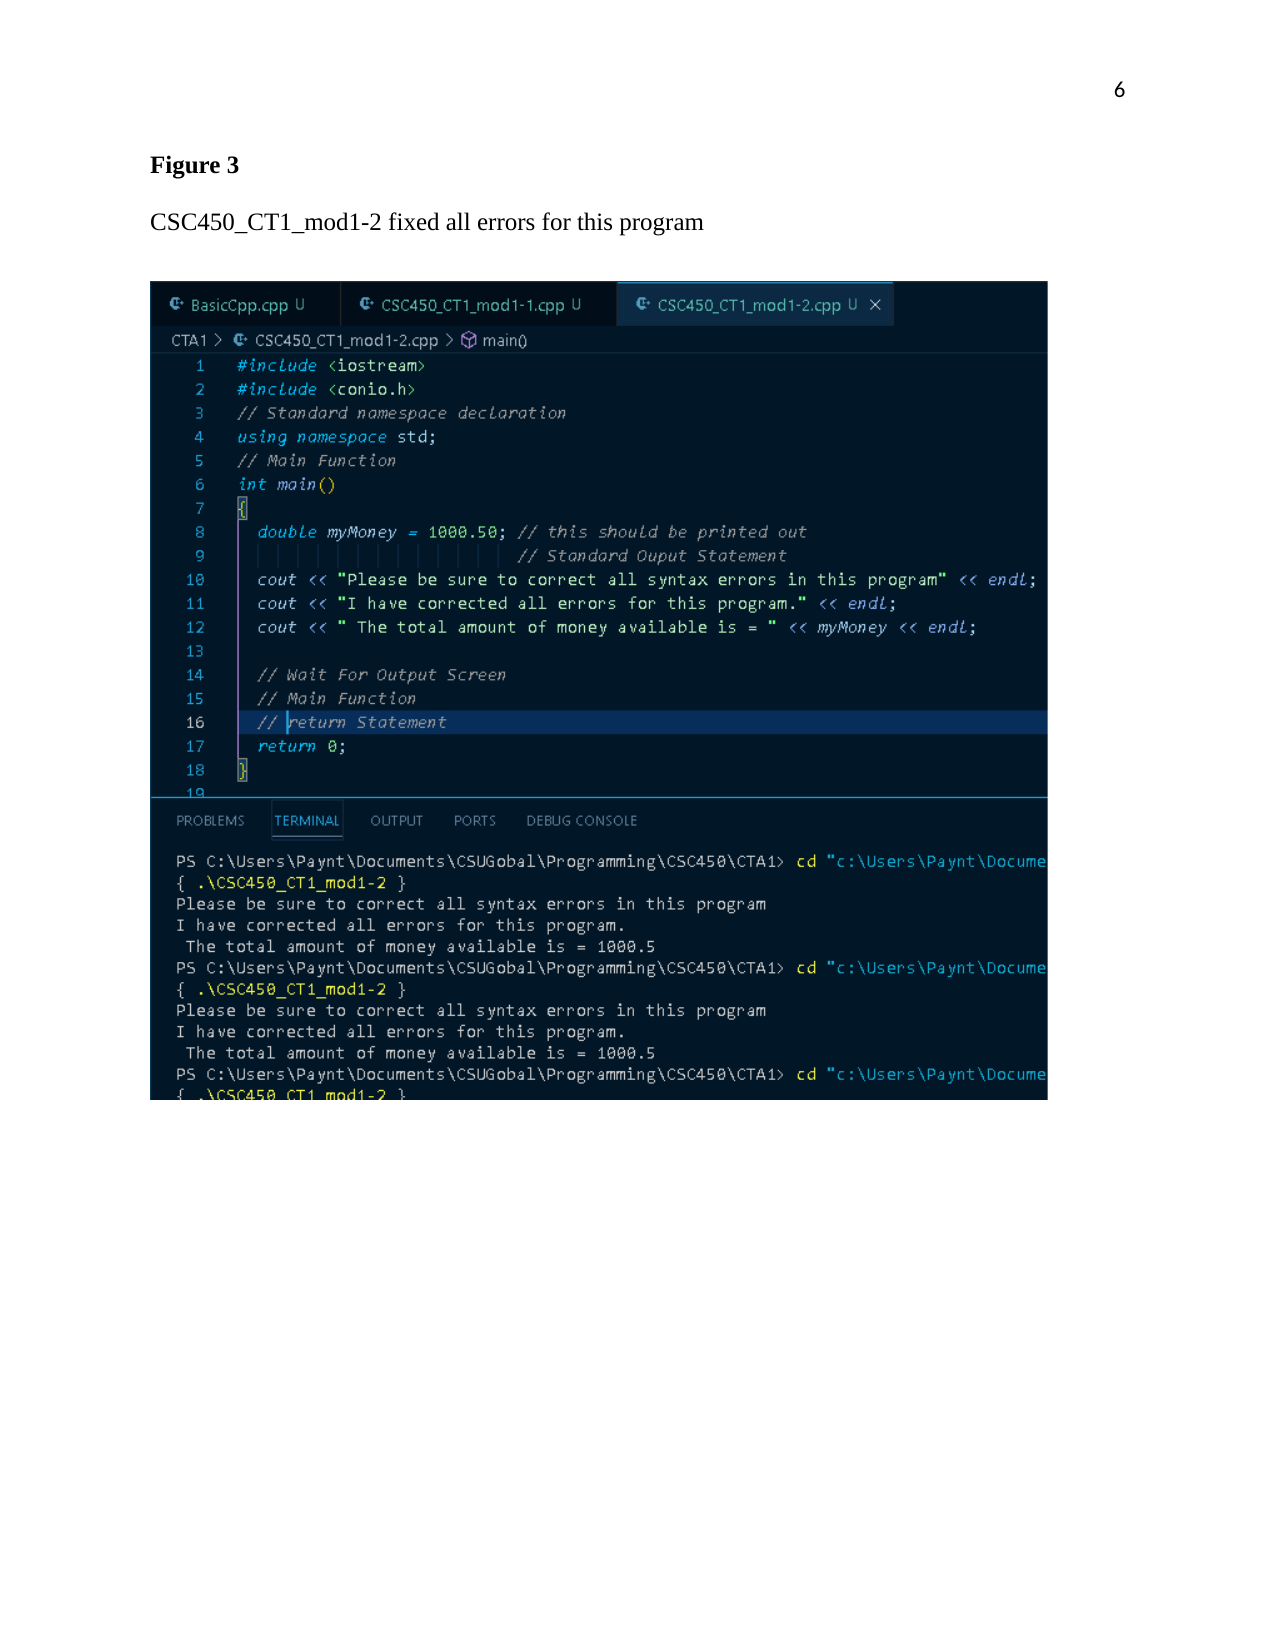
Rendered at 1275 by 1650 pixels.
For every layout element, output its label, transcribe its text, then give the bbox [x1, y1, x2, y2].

subtitle Figure 3 [150, 150, 1125, 179]
picture [150, 281, 1048, 1100]
text CSC450_CT1_mod1-2 fixed all errors for this program [150, 207, 1125, 236]
